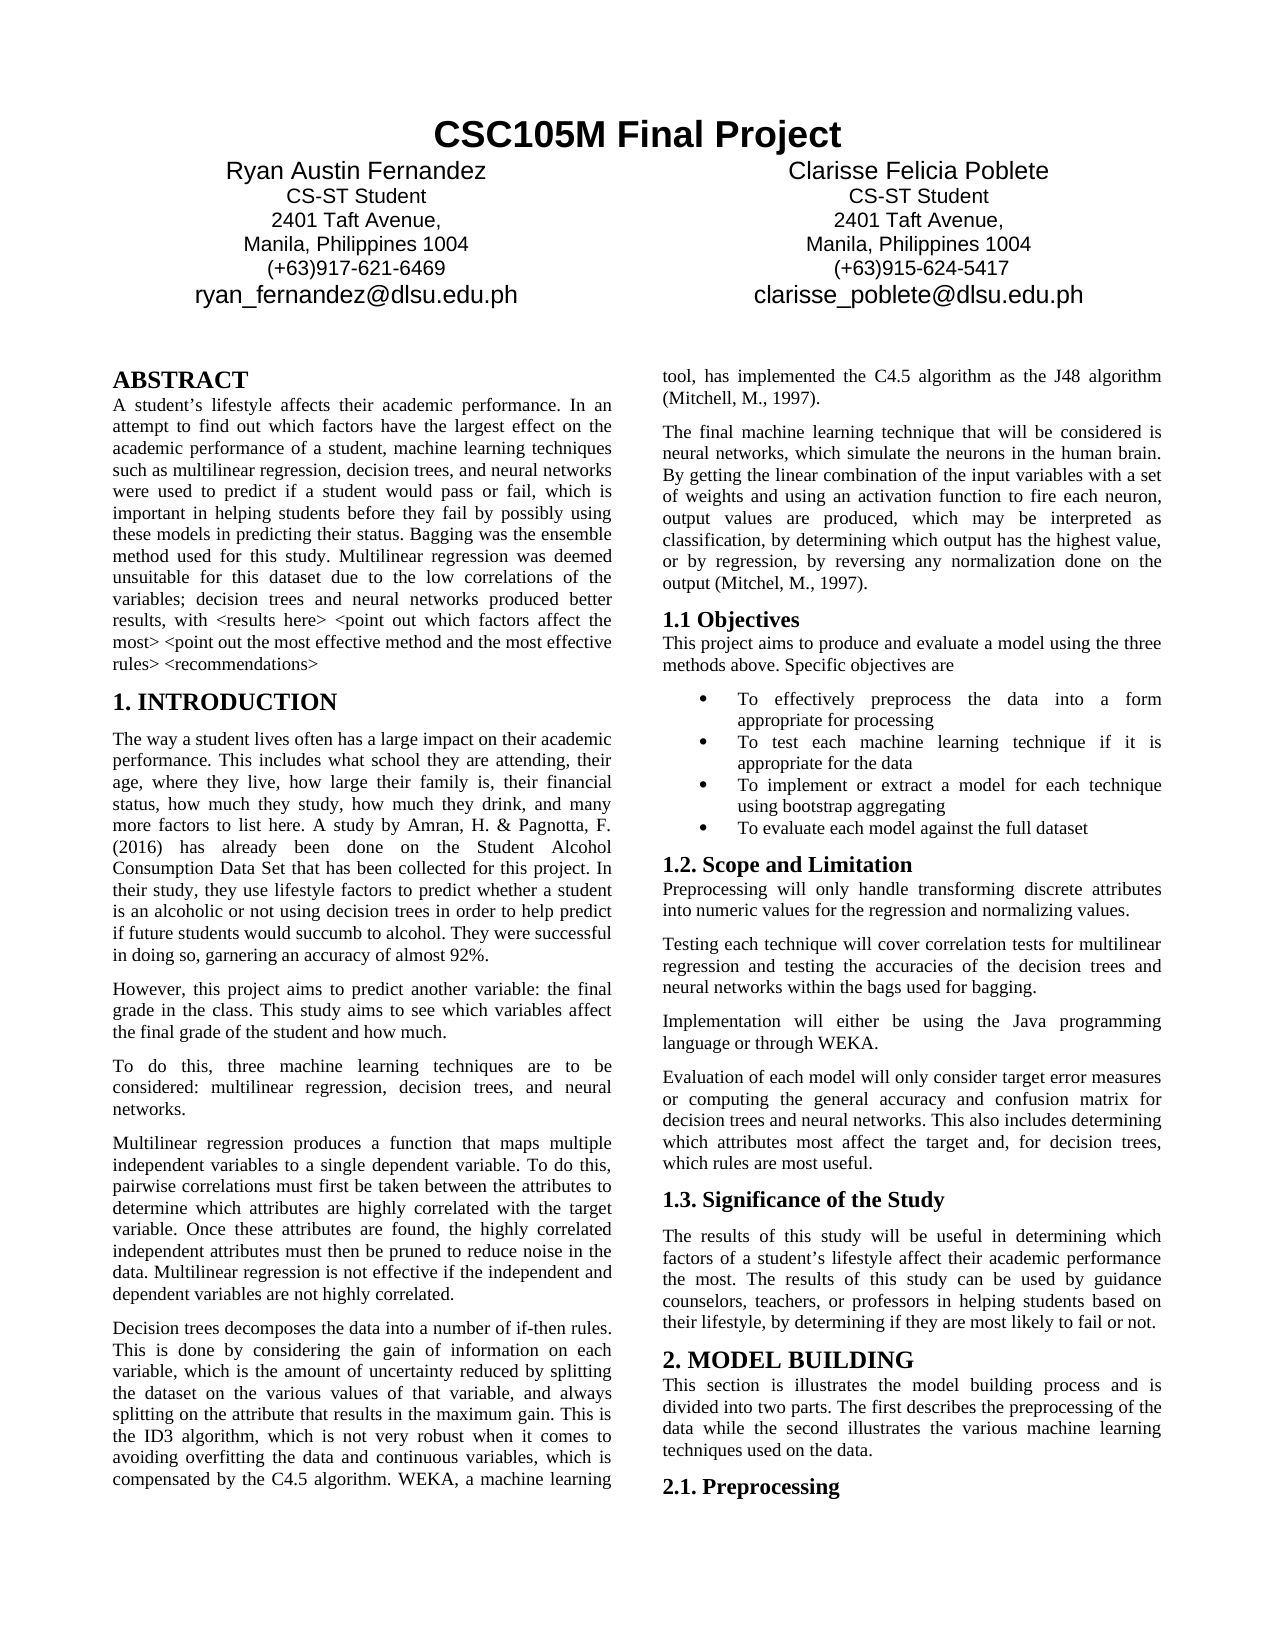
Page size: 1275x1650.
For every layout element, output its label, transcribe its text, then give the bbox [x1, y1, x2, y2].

text A student’s lifestyle affects their academic performance. In an attempt to find out which factors have the largest effect on the academic performance of a student, machine learning techniques such as multilinear regression, decision trees, and neural networks were used to predict if a student would pass or fail, which is important in helping students before they fail by possibly using these models in predicting their status. Bagging was the ensemble method used for this study. Multilinear regression was deemed unsuitable for this dataset due to the low correlations of the variables; decision trees and neural networks produced better results, with <results here> <point out which factors affect the most> <point out the most effective method and the most effective rules> <recommendations> [112, 394, 613, 674]
text Clarisse Felicia Poblete [675, 156, 1162, 184]
text 2.1. Preprocessing [662, 1473, 1162, 1499]
text The results of this study will be useful in determining which factors of a student’s lifestyle affect their academic performance the most. The results of this study can be used by guidance counselors, teachers, or professors in helping students based on their lifestyle, by determining if they are most likely to fail or not. [662, 1225, 1162, 1333]
text Manila, Philippines 1004 [675, 232, 1162, 256]
text (+63)917-621-6469 [112, 256, 600, 280]
text clarisse_poblete@dlsu.edu.ph [675, 280, 1162, 309]
text CS-ST Student [112, 184, 600, 208]
text 1. INTRODUCTION [112, 687, 613, 715]
text To do this, three machine learning techniques are to be considered: multilinear regression, decision trees, and neural networks. [112, 1055, 613, 1119]
text CS-ST Student [675, 184, 1162, 208]
text Preprocessing will only handle transforming discrete attributes into numeric values for the regression and normalizing values. [662, 877, 1162, 921]
text 1.3. Significance of the Study [662, 1186, 1162, 1212]
text CSC105M Final Project [112, 112, 1162, 156]
text This project aims to produce and evaluate a model using the three methods above. Specific objectives are [662, 632, 1162, 675]
text ABSTRACT [112, 365, 613, 394]
list To test each machine learning technique if it is appropriate for the data [700, 731, 1162, 774]
text 2401 Taft Avenue, [675, 208, 1162, 232]
text (+63)915-624-5417 [675, 256, 1162, 280]
text Implementation will either be using the Java programming language or through WEKA. [662, 1010, 1162, 1053]
text Ryan Austin Fernandez [112, 156, 600, 184]
text Decision trees decomposes the data into a number of if-then rules. This is done by considering the gain of information on each variable, which is the amount of uncertainty reduced by splitting the dataset on the various values of that variable, and always splitting on the attribute that results in the maximum gain. This is the ID3 algorithm, which is not very robust when it comes to avoiding overfitting the data and continuous variables, which is compensated by the C4.5 algorithm. WEKA, a machine learning tool, has implemented the C4.5 algorithm as the J48 algorithm (Mitchell, M., 1997). [112, 1317, 613, 1489]
text Testing each technique will cover correlation tests for multilinear regression and testing the accuracies of the decision trees and neural networks within the bags used for bagging. [662, 933, 1162, 998]
text Evaluation of each model will only consider target error measures or computing the general accuracy and confusion matrix for decision trees and neural networks. This also includes determining which attributes most affect the target and, for decision trees, which rules are most useful. [662, 1066, 1162, 1174]
text 1.2. Scope and Limitation [662, 851, 1162, 877]
list To evaluate each model against the full dataset [700, 817, 1162, 838]
text The final machine learning technique that will be considered is neural networks, which simulate the neurons in the human brain. By getting the linear combination of the input variables with a set of weights and using an activation function to fire each neuron, output values are produced, which may be interpreted as classification, by determining which output has the highest value, or by regression, by reversing any normalization done on the output (Mitchel, M., 1997). [662, 421, 1162, 593]
list To implement or extract a model for each technique using bootstrap aggregating [700, 774, 1162, 817]
text 2. MODEL BUILDING [662, 1345, 1162, 1374]
text 1.1 Objectives [662, 606, 1162, 632]
text ryan_fernandez@dlsu.edu.ph [112, 280, 600, 309]
text However, this project aims to predict another variable: the final grade in the class. This study aims to see which variables affect the final grade of the student and how much. [112, 977, 613, 1042]
text Multilinear regression produces a function that maps multiple independent variables to a single dependent variable. To do this, pairwise correlations must first be taken between the attributes to determine which attributes are highly correlated with the target variable. Once these attributes are found, the highly correlated independent attributes must then be pruned to reduce noise in the data. Multilinear regression is not effective if the independent and dependent variables are not highly correlated. [112, 1132, 613, 1304]
list To effectively preprocess the data into a form appropriate for processing [700, 688, 1162, 731]
text This section is illustrates the model building process and is divided into two parts. The first describes the preprocessing of the data while the second illustrates the various machine learning techniques used on the data. [662, 1374, 1162, 1460]
text Manila, Philippines 1004 [112, 232, 600, 256]
text The way a student lives often has a large impact on their academic performance. This includes what school they are attending, their age, where they live, how large their family is, their financial status, how much they study, how much they drink, and many more factors to list here. A study by Amran, H. & Pagnotta, F. (2016) has already been done on the Student Alcohol Consumption Data Set that has been collected for this project. In their study, they use lifestyle factors to predict whether a student is an alcoholic or not using decision trees in order to help predict if future students would succumb to alcohol. They were successful in doing so, garnering an accuracy of almost 92%. [112, 728, 613, 965]
text 2401 Taft Avenue, [112, 208, 600, 232]
